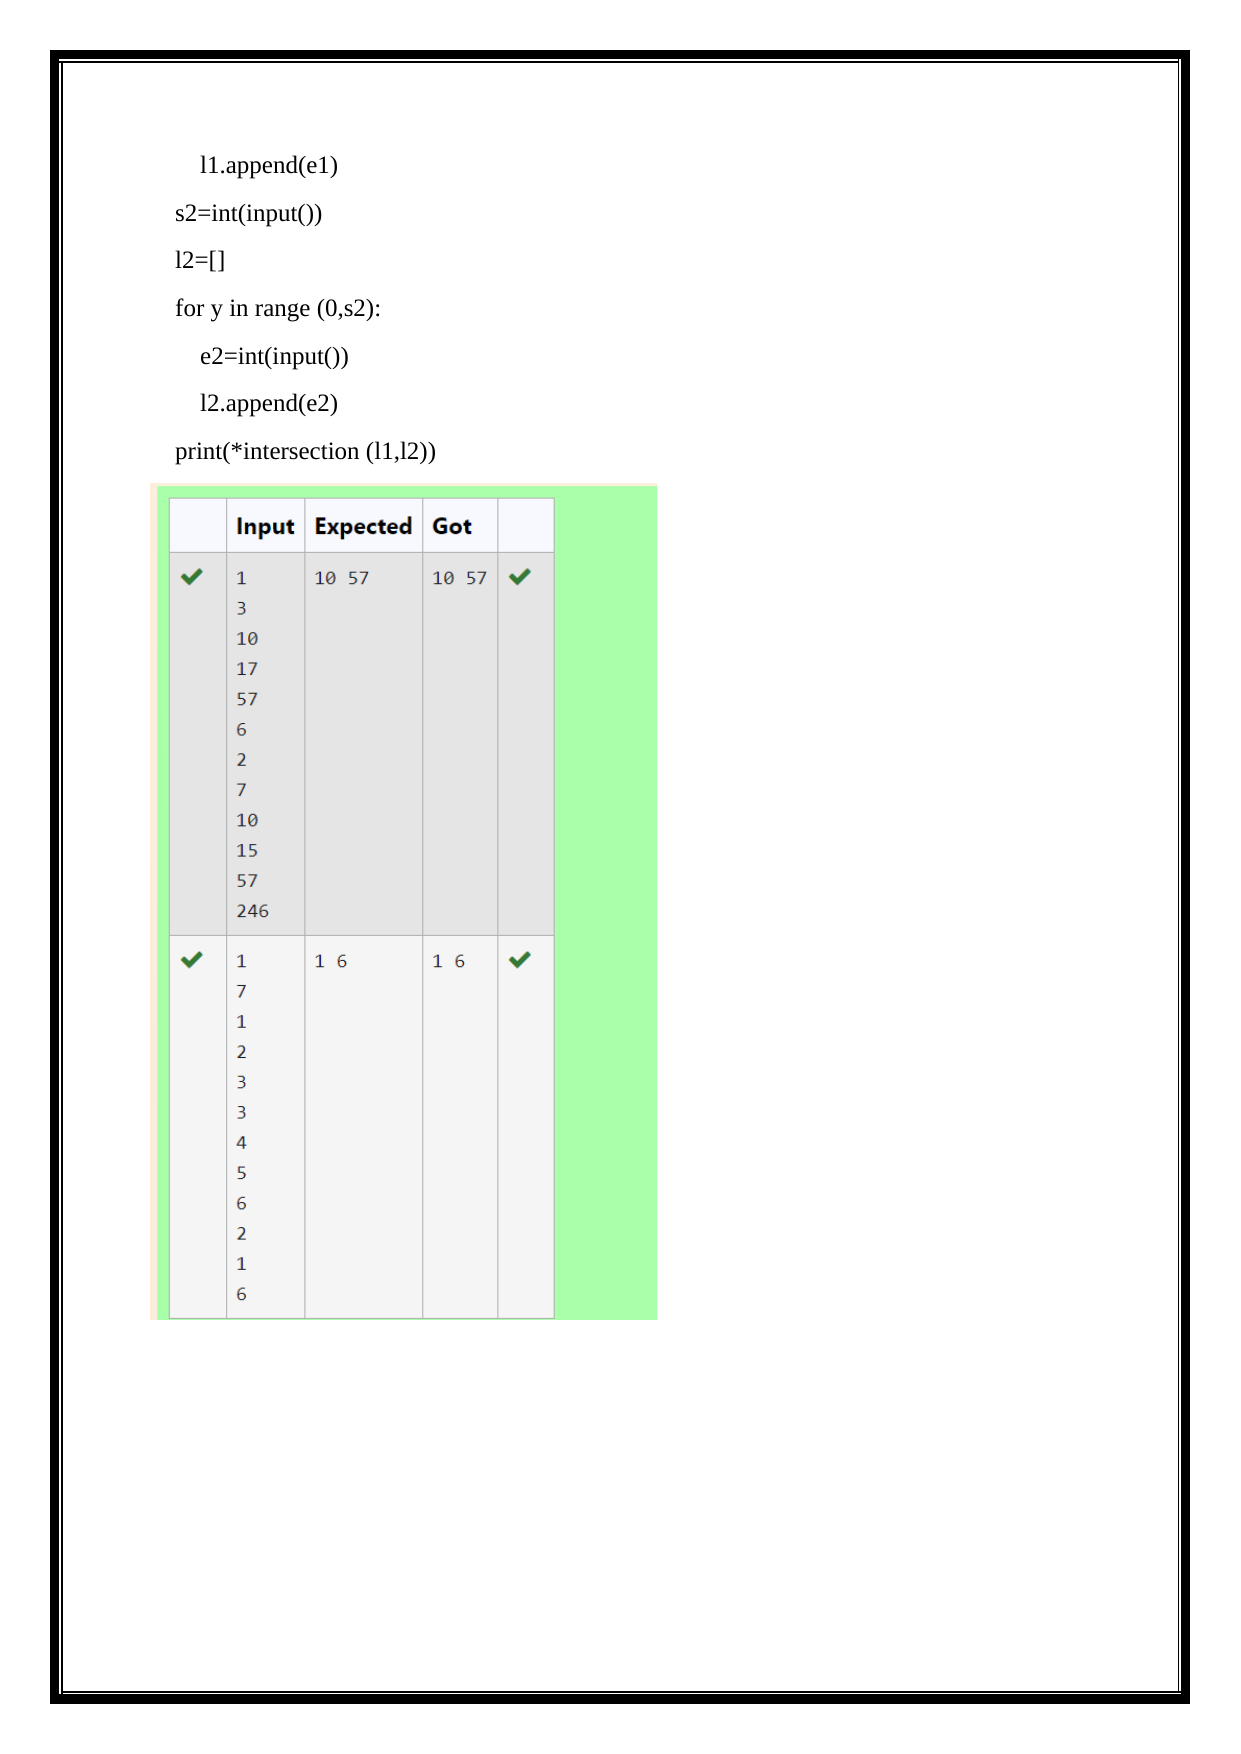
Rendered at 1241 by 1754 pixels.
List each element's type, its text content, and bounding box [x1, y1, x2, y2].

text e2=int(input()) [150, 341, 1090, 369]
text l2=[] [150, 245, 1090, 274]
picture [150, 483, 658, 1320]
text l1.append(e1) [150, 150, 1090, 179]
text l2.append(e2) [150, 388, 1090, 417]
text print(*intersection (l1,l2)) [150, 436, 1090, 465]
text s2=int(input()) [150, 198, 1090, 226]
text for y in range (0,s2): [150, 293, 1090, 322]
